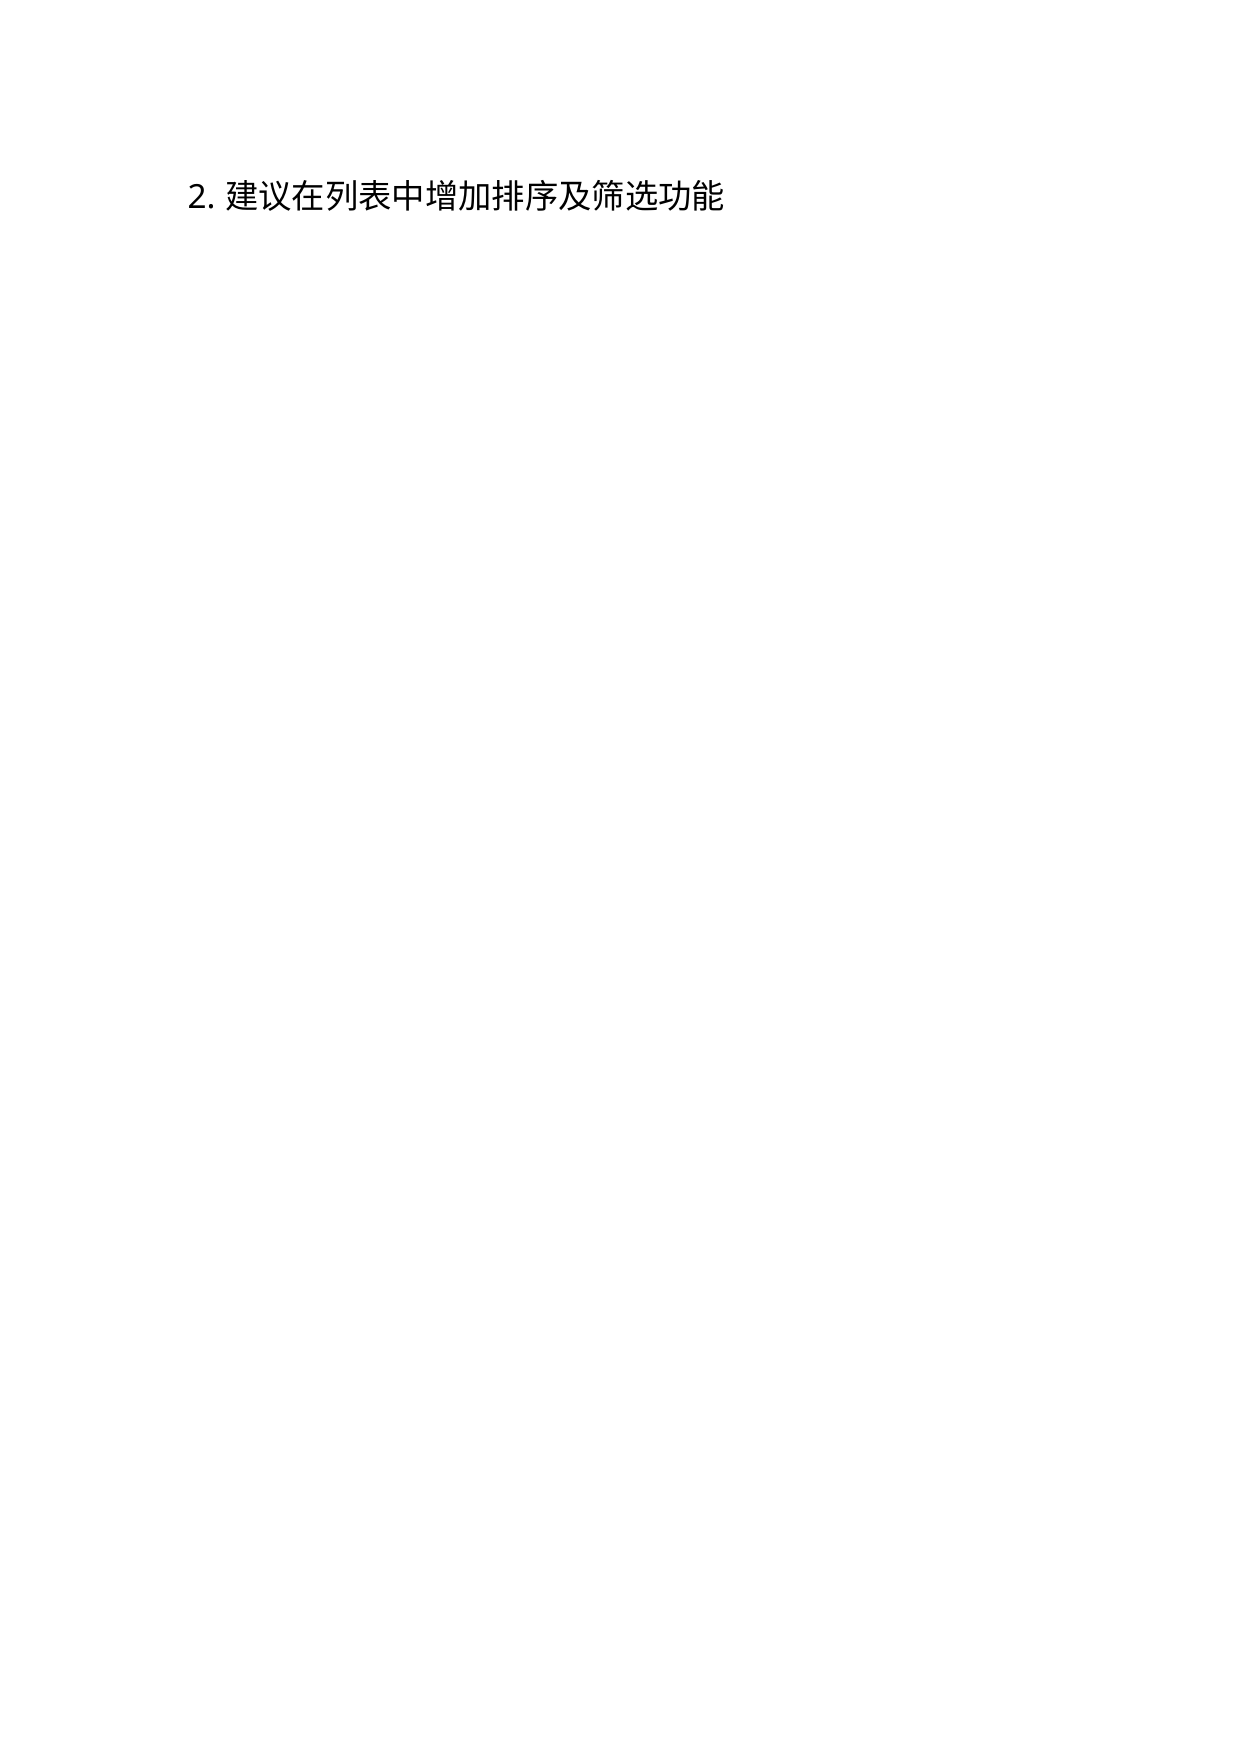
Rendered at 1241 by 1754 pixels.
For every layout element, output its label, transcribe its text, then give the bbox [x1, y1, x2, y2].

list 建议在列表中增加排序及筛选功能 [187, 162, 1053, 227]
